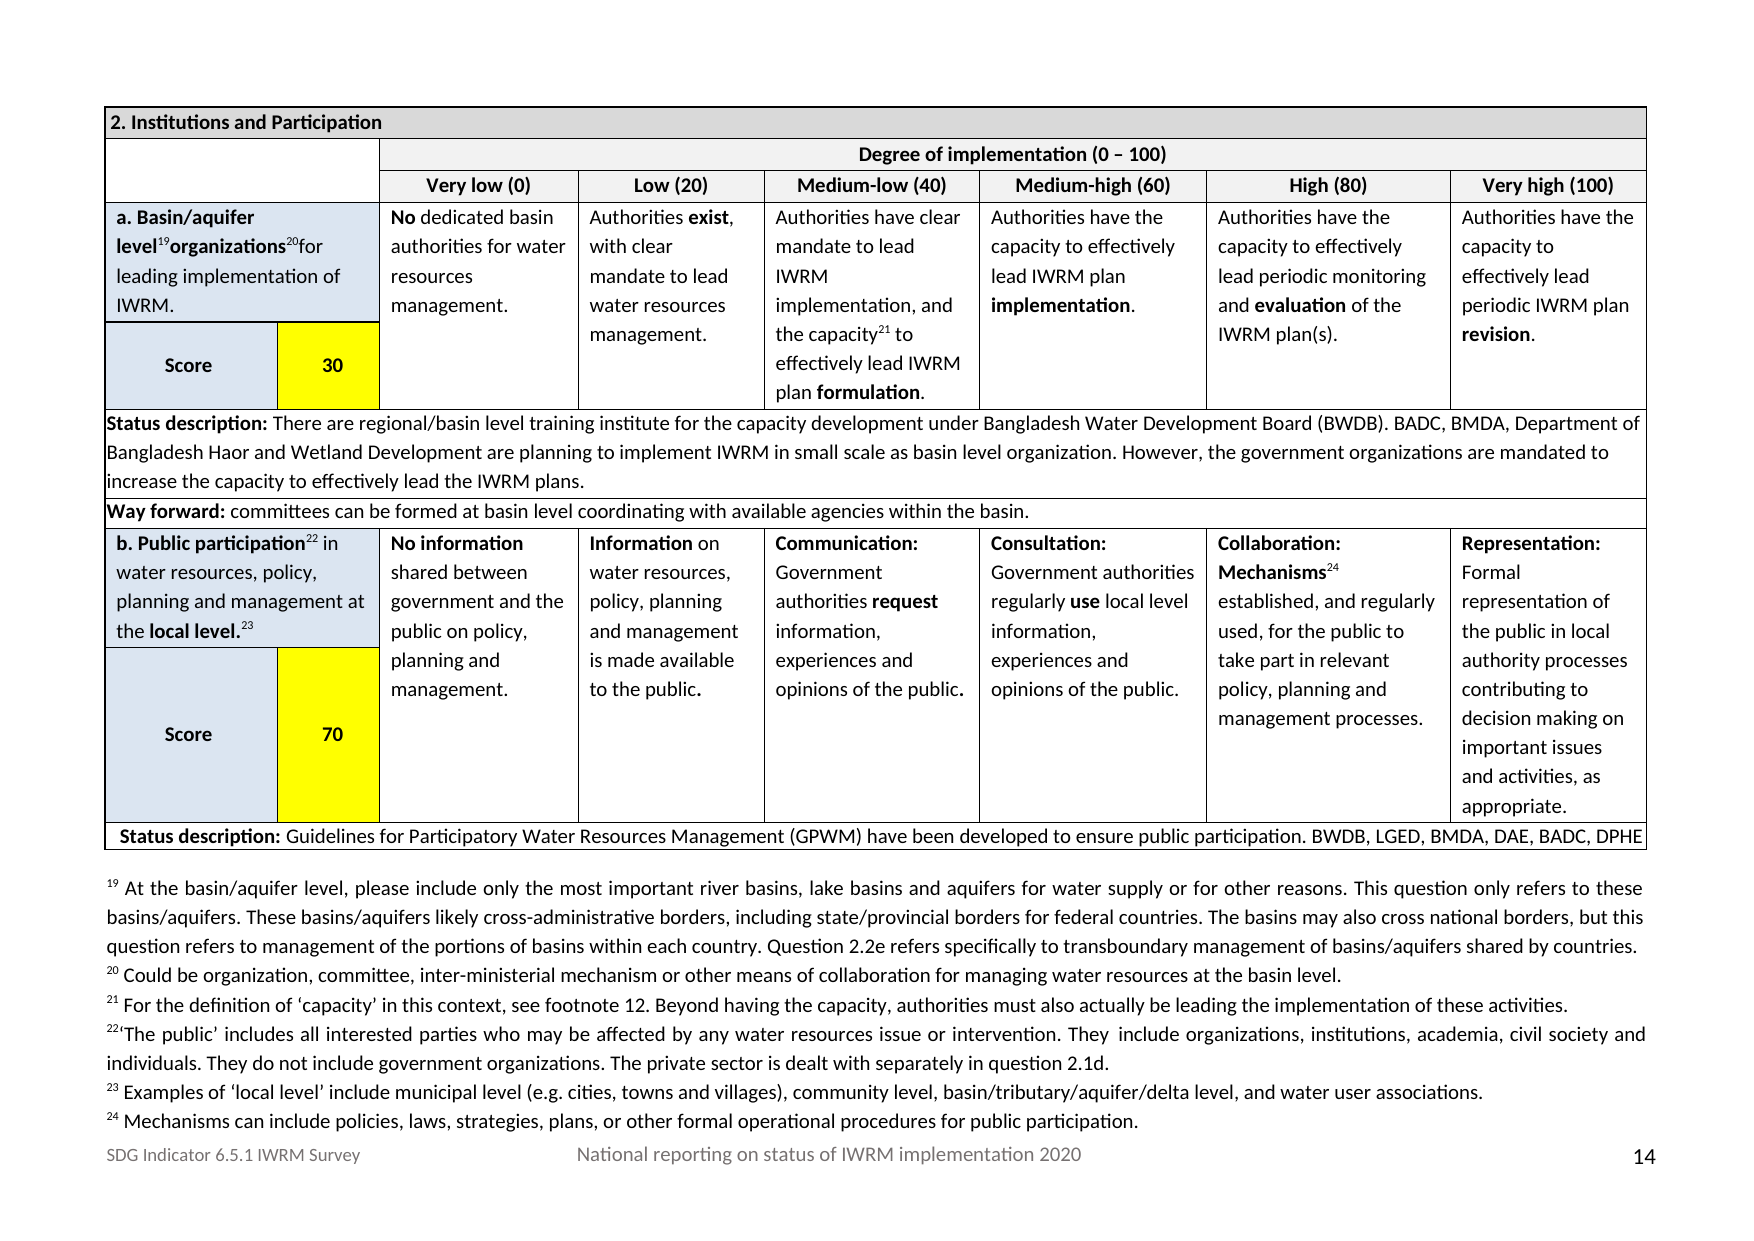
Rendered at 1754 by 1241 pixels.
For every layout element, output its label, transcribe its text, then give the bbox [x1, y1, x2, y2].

table_cell Representation: Formal representation of the public in local authority processes contributing to decision making on important issues and activities, as appropriate. [1451, 529, 1646, 822]
table_cell Very low (0) [380, 171, 578, 202]
table_cell No dedicated basin authorities for water resources management. [380, 203, 578, 409]
table_cell b. Public participation in water resources, policy, planning and management at the local level. [106, 529, 379, 647]
table_cell Authorities have clear mandate to lead IWRM implementation, and the capacity to effectively lead IWRM plan formulation. [765, 203, 979, 409]
table_cell Authorities have the capacity to effectively lead IWRM plan implementation. [980, 203, 1206, 409]
table_cell Score [106, 323, 277, 409]
table_cell a. Basin/aquifer levelorganizationsfor leading implementation of IWRM. [106, 203, 379, 321]
table_cell Consultation: Government authorities regularly use local level information, experiences and opinions of the public. [980, 529, 1206, 822]
table_cell Medium-high (60) [980, 171, 1206, 202]
table_cell High (80) [1207, 171, 1450, 202]
table_cell 70 [278, 648, 379, 822]
table_cell Authorities have the capacity to effectively lead periodic monitoring and evaluation of the IWRM plan(s). [1207, 203, 1450, 409]
table_cell Status description: There are regional/basin level training institute for the capacity development under Bangladesh Water Development Board (BWDB). BADC, BMDA, Department of Bangladesh Haor and Wetland Development are planning to implement IWRM in small scale as basin level organization. However, the government organizations are mandated to increase the capacity to effectively lead the IWRM plans. [106, 410, 1646, 497]
table_cell Very high (100) [1451, 171, 1646, 202]
table_cell Degree of implementation (0 – 100) [380, 139, 1646, 170]
table_cell Communication: Government authorities request information, experiences and opinions of the public. [765, 529, 979, 822]
table_cell Authorities have the capacity to effectively lead periodic IWRM plan revision. [1451, 203, 1646, 409]
table_cell 30 [278, 323, 379, 409]
table_cell [106, 170, 379, 202]
table_cell Authorities exist, with clear mandate to lead water resources management. [579, 203, 764, 409]
table_cell No information shared between government and the public on policy, planning and management. [380, 529, 578, 822]
table_cell Medium-low (40) [765, 171, 979, 202]
table_header 2. Institutions and Participation [106, 108, 1646, 138]
table_cell Score [106, 648, 277, 822]
table_cell Collaboration: Mechanisms established, and regularly used, for the public to take part in relevant policy, planning and management processes. [1207, 529, 1450, 822]
table_cell Information on water resources, policy, planning and management is made available to the public. [579, 529, 764, 822]
table_cell Low (20) [579, 171, 764, 202]
table_cell Way forward: committees can be formed at basin level coordinating with available agencies within the basin. [106, 499, 1646, 528]
table_cell [106, 139, 379, 170]
